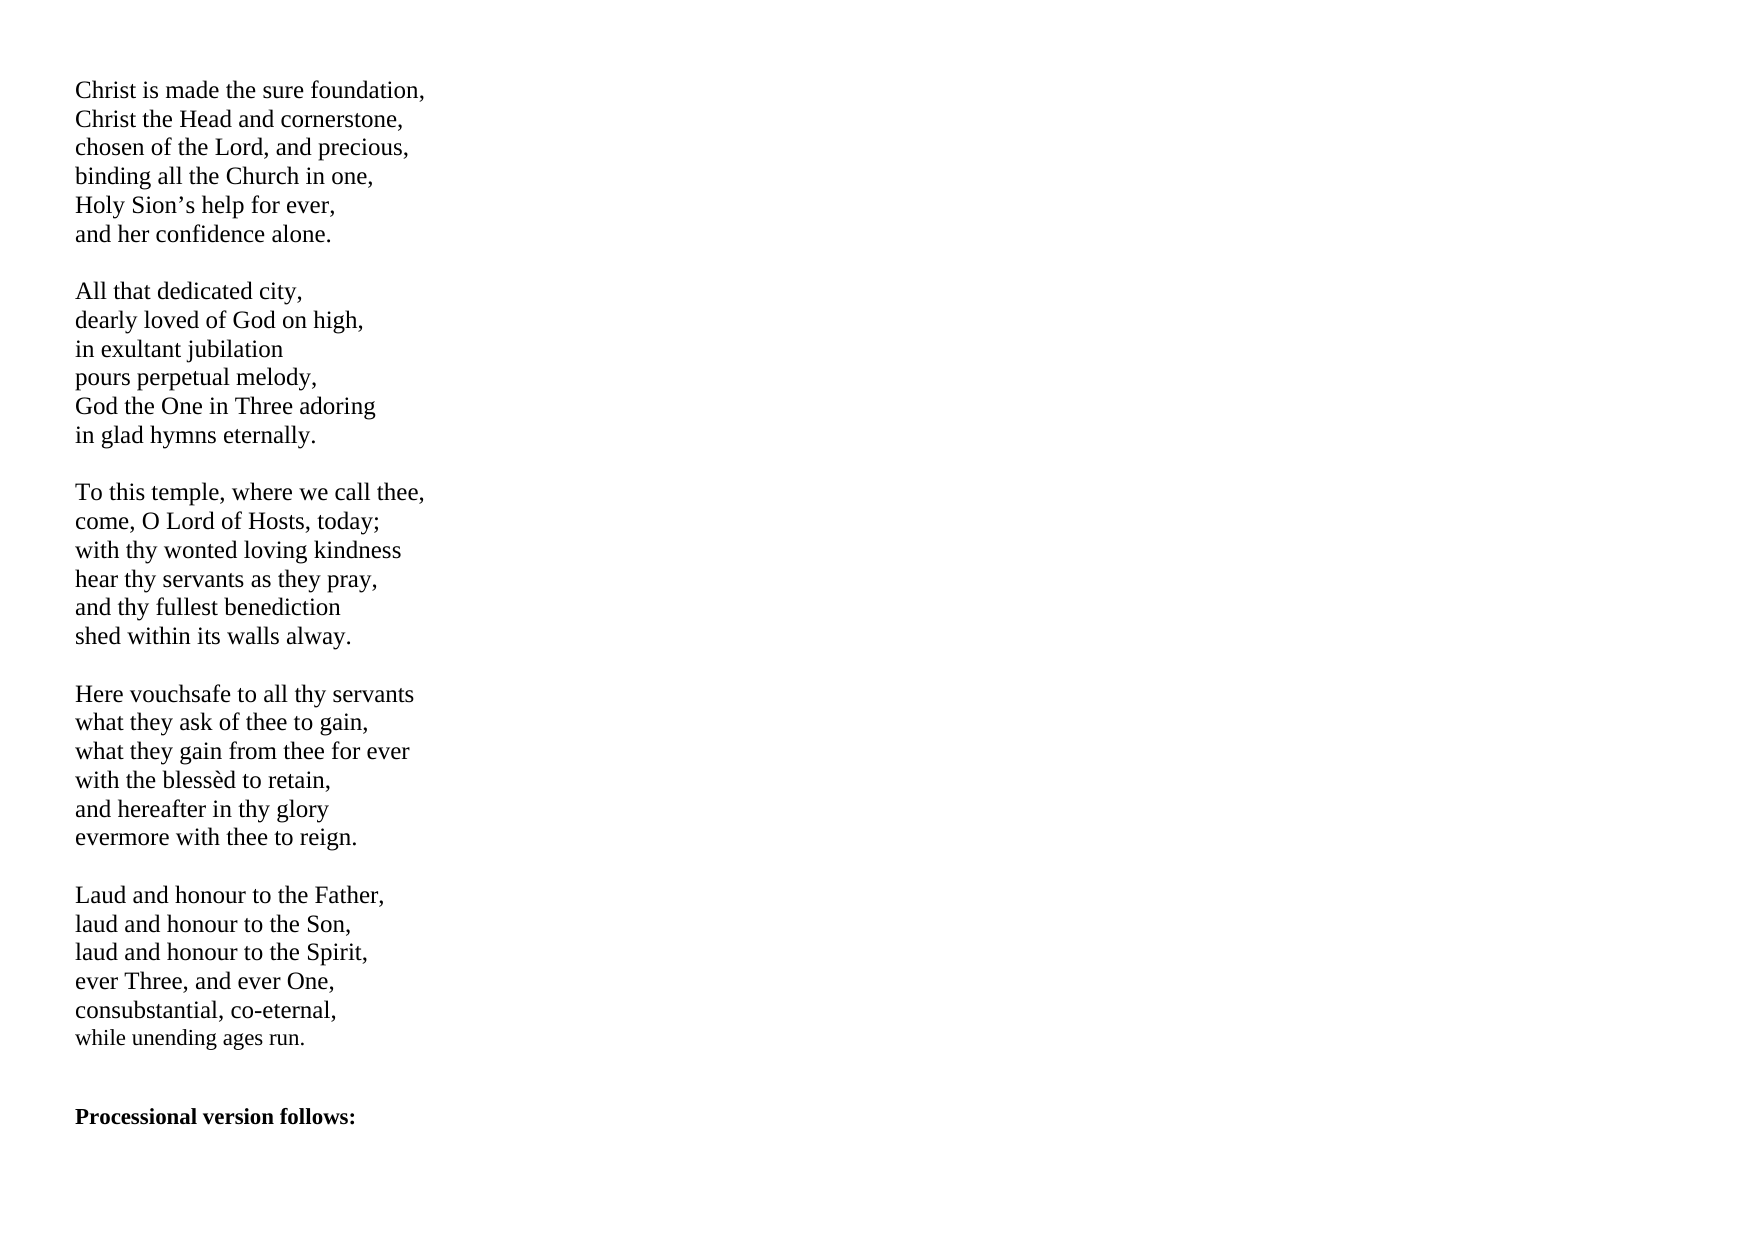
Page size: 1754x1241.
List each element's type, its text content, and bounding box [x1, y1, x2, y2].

text Christ the Head and cornerstone, [75, 104, 802, 132]
text with thy wonted loving kindness [75, 535, 802, 564]
text and thy fullest benediction [75, 592, 802, 621]
text All that dedicated city, [75, 276, 802, 305]
text Christ is made the sure foundation, [75, 75, 802, 104]
text in glad hymns eternally. [75, 420, 802, 449]
text hear thy servants as they pray, [75, 564, 802, 592]
text what they gain from thee for ever [75, 736, 802, 765]
text Processional version follows: [75, 1103, 797, 1129]
text dearly loved of God on high, [75, 305, 802, 334]
text what they ask of thee to gain, [75, 707, 802, 736]
text and hereafter in thy glory [75, 794, 802, 822]
text Laud and honour to the Father, [75, 880, 802, 909]
text pours perpetual melody, [75, 362, 802, 391]
text while unending ages run. [75, 1024, 797, 1050]
text evermore with thee to reign. [75, 822, 802, 851]
text consubstantial, co-eternal, [75, 995, 802, 1024]
text chosen of the Lord, and precious, [75, 132, 802, 161]
text laud and honour to the Son, [75, 909, 802, 937]
text shed within its walls alway. [75, 621, 802, 650]
text Holy Sion’s help for ever, [75, 190, 802, 219]
text Here vouchsafe to all thy servants [75, 679, 802, 707]
text laud and honour to the Spirit, [75, 937, 802, 966]
text with the blessèd to retain, [75, 765, 802, 794]
text God the One in Three adoring [75, 391, 802, 420]
text come, O Lord of Hosts, today; [75, 506, 802, 535]
text in exultant jubilation [75, 334, 802, 362]
text To this temple, where we call thee, [75, 477, 802, 506]
text ever Three, and ever One, [75, 966, 802, 995]
text and her confidence alone. [75, 219, 802, 247]
text binding all the Church in one, [75, 161, 802, 190]
